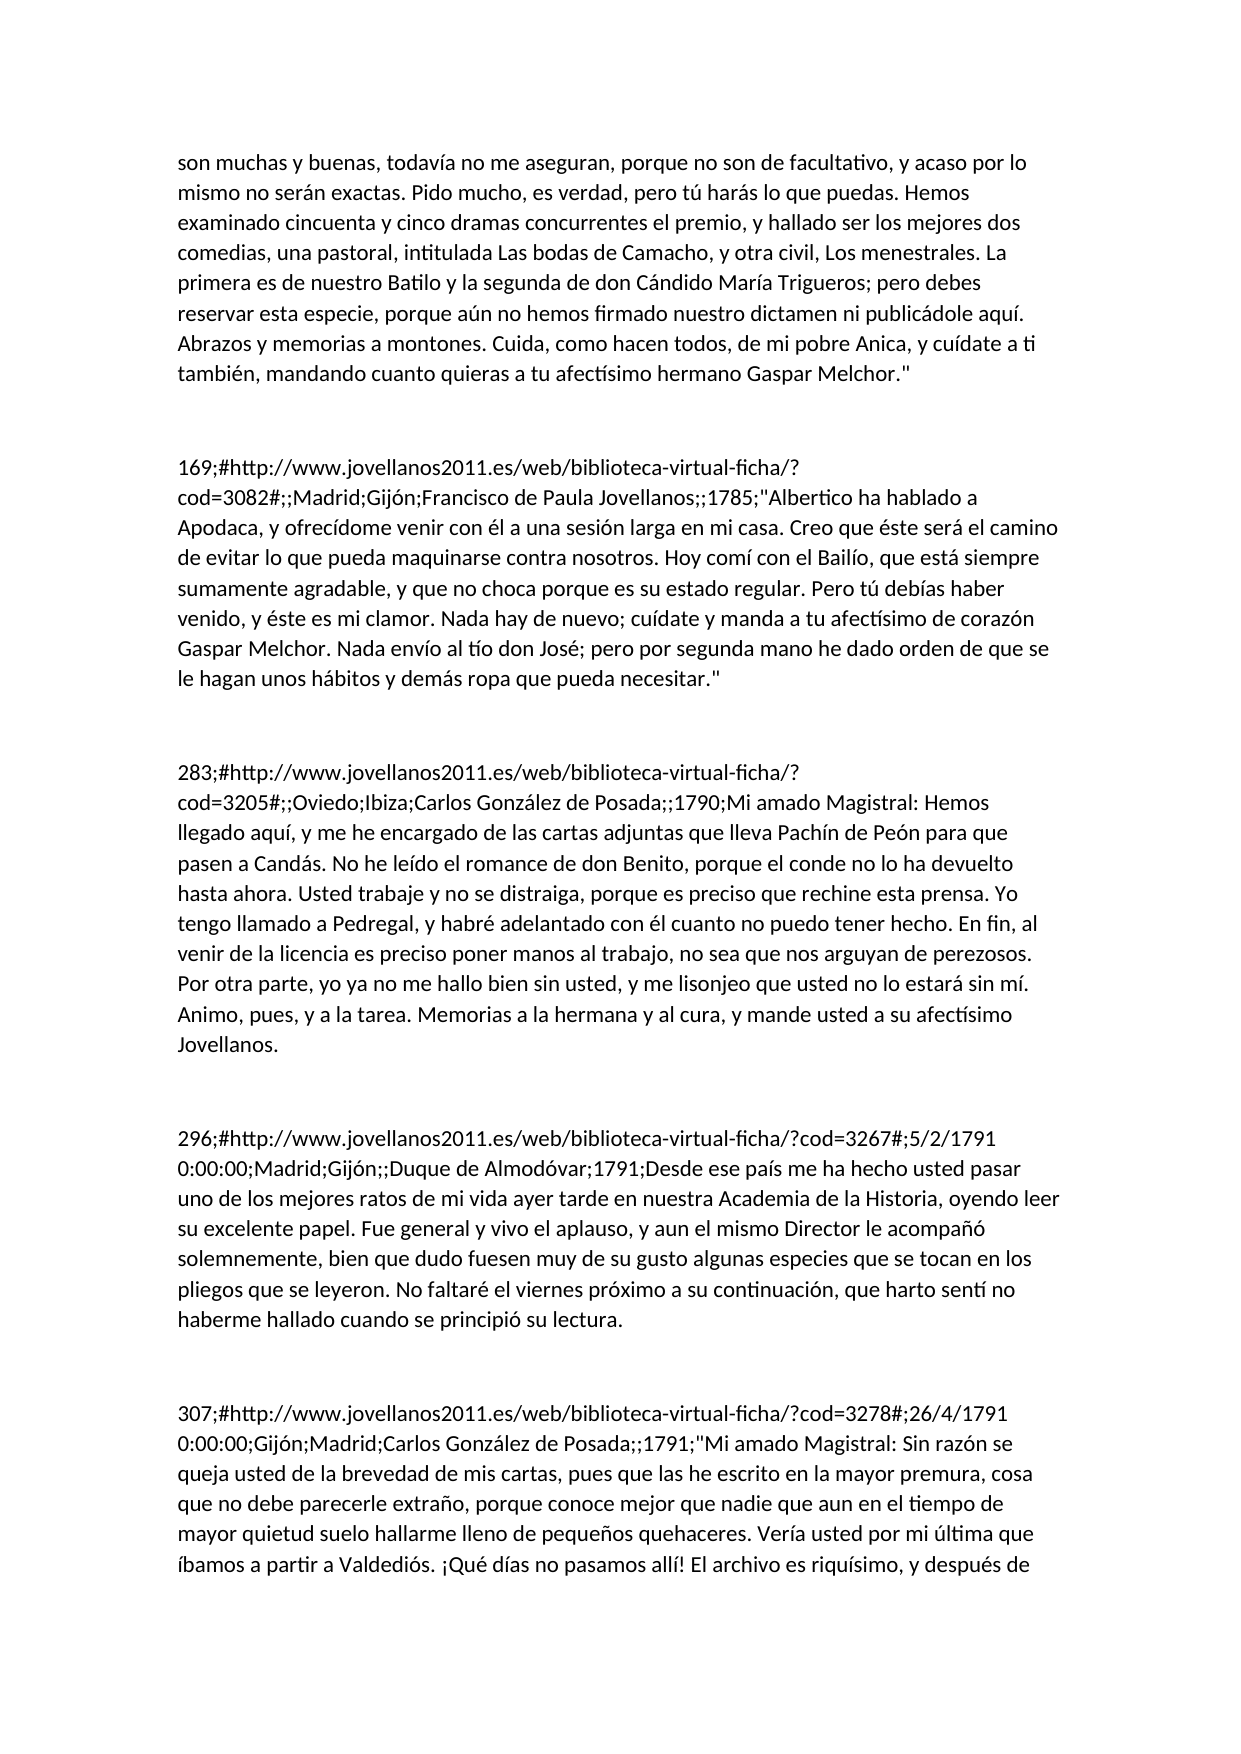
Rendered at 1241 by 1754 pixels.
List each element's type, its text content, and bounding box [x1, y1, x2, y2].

text 283;#http://www.jovellanos2011.es/web/biblioteca-virtual-ficha/?cod=3205#;;Oviedo;Ibiza;Carlos González de Posada;;1790;Mi amado Magistral: Hemos llegado aquí, y me he encargado de las cartas adjuntas que lleva Pachín de Peón para que pasen a Candás. No he leído el romance de don Benito, porque el conde no lo ha devuelto hasta ahora. Usted trabaje y no se distraiga, porque es preciso que rechine esta prensa. Yo tengo llamado a Pedregal, y habré adelantado con él cuanto no puedo tener hecho. En fin, al venir de la licencia es preciso poner manos al trabajo, no sea que nos arguyan de perezosos. Por otra parte, yo ya no me hallo bien sin usted, y me lisonjeo que usted no lo estará sin mí. Animo, pues, y a la tarea. Memorias a la hermana y al cura, y mande usted a su afectísimo Jovellanos. [177, 758, 1063, 1058]
text 296;#http://www.jovellanos2011.es/web/biblioteca-virtual-ficha/?cod=3267#;5/2/1791 0:00:00;Madrid;Gijón;;Duque de Almodóvar;1791;Desde ese país me ha hecho usted pasar uno de los mejores ratos de mi vida ayer tarde en nuestra Academia de la Historia, oyendo leer su excelente papel. Fue general y vivo el aplauso, y aun el mismo Director le acompañó solemnemente, bien que dudo fuesen muy de su gusto algunas especies que se tocan en los pliegos que se leyeron. No faltaré el viernes próximo a su continuación, que harto sentí no haberme hallado cuando se principió su lectura. [177, 1124, 1063, 1333]
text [177, 1399, 1063, 1578]
text 169;#http://www.jovellanos2011.es/web/biblioteca-virtual-ficha/?cod=3082#;;Madrid;Gijón;Francisco de Paula Jovellanos;;1785;"Albertico ha hablado a Apodaca, y ofrecídome venir con él a una sesión larga en mi casa. Creo que éste será el camino de evitar lo que pueda maquinarse contra nosotros. Hoy comí con el Bailío, que está siempre sumamente agradable, y que no choca porque es su estado regular. Pero tú debías haber venido, y éste es mi clamor. Nada hay de nuevo; cuídate y manda a tu afectísimo de corazón Gaspar Melchor. Nada envío al tío don José; pero por segunda mano he dado orden de que se le hagan unos hábitos y demás ropa que pueda necesitar." [177, 453, 1063, 692]
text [177, 148, 1063, 387]
